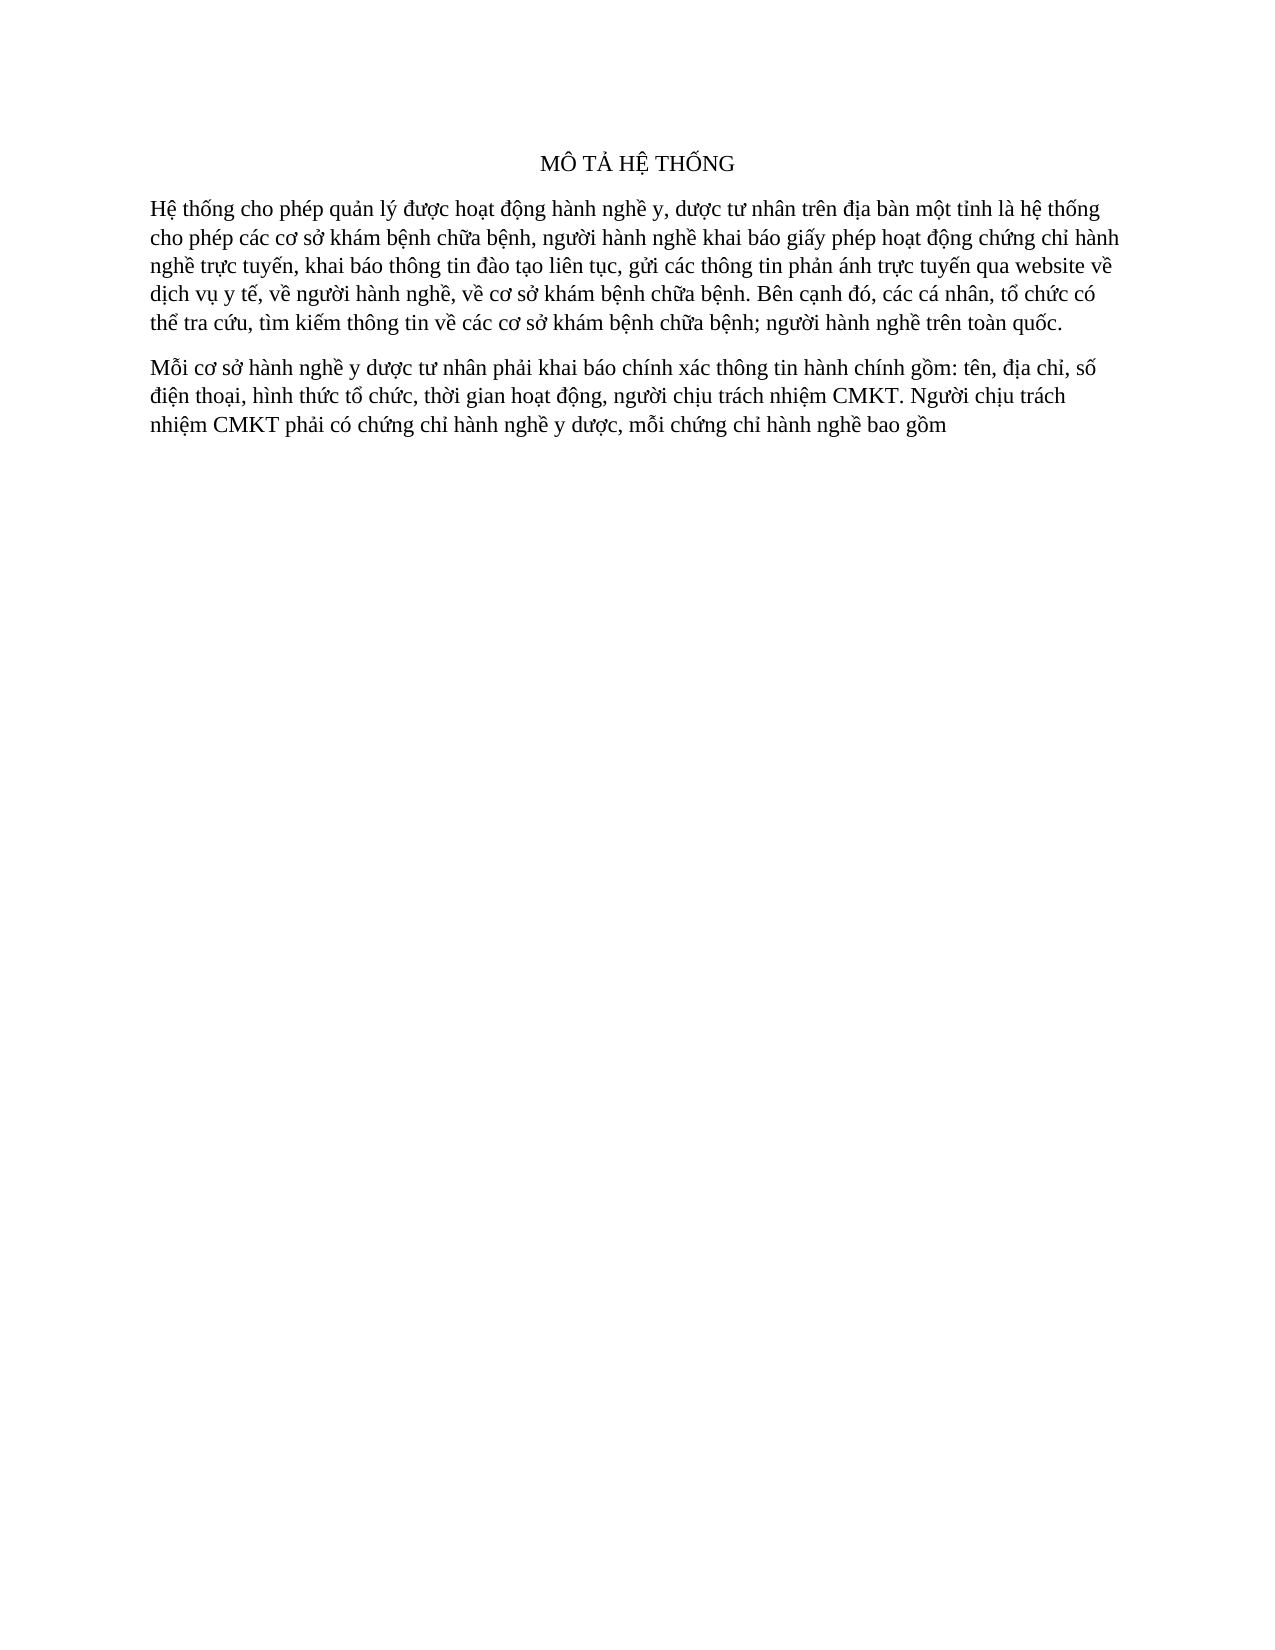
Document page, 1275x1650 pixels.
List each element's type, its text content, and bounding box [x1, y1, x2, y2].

text Hệ thống cho phép quản lý được hoạt động hành nghề y, dược tư nhân trên địa bàn một tỉnh là hệ thống cho phép các cơ sở khám bệnh chữa bệnh, người hành nghề khai báo giấy phép hoạt động chứng chỉ hành nghề trực tuyến, khai báo thông tin đào tạo liên tục, gửi các thông tin phản ánh trực tuyến qua website về dịch vụ y tế, về người hành nghề, về cơ sở khám bệnh chữa bệnh. Bên cạnh đó, các cá nhân, tổ chức có thể tra cứu, tìm kiếm thông tin về các cơ sở khám bệnh chữa bệnh; người hành nghề trên toàn quốc. [150, 195, 1125, 335]
text MÔ TẢ HỆ THỐNG [150, 150, 1125, 176]
text Mỗi cơ sở hành nghề y dược tư nhân phải khai báo chính xác thông tin hành chính gồm: tên, địa chỉ, số điện thoại, hình thức tổ chức, thời gian hoạt động, người chịu trách nhiệm CMKT. Người chịu trách nhiệm CMKT phải có chứng chỉ hành nghề y dược, mỗi chứng chỉ hành nghề bao gồm [150, 354, 1125, 437]
